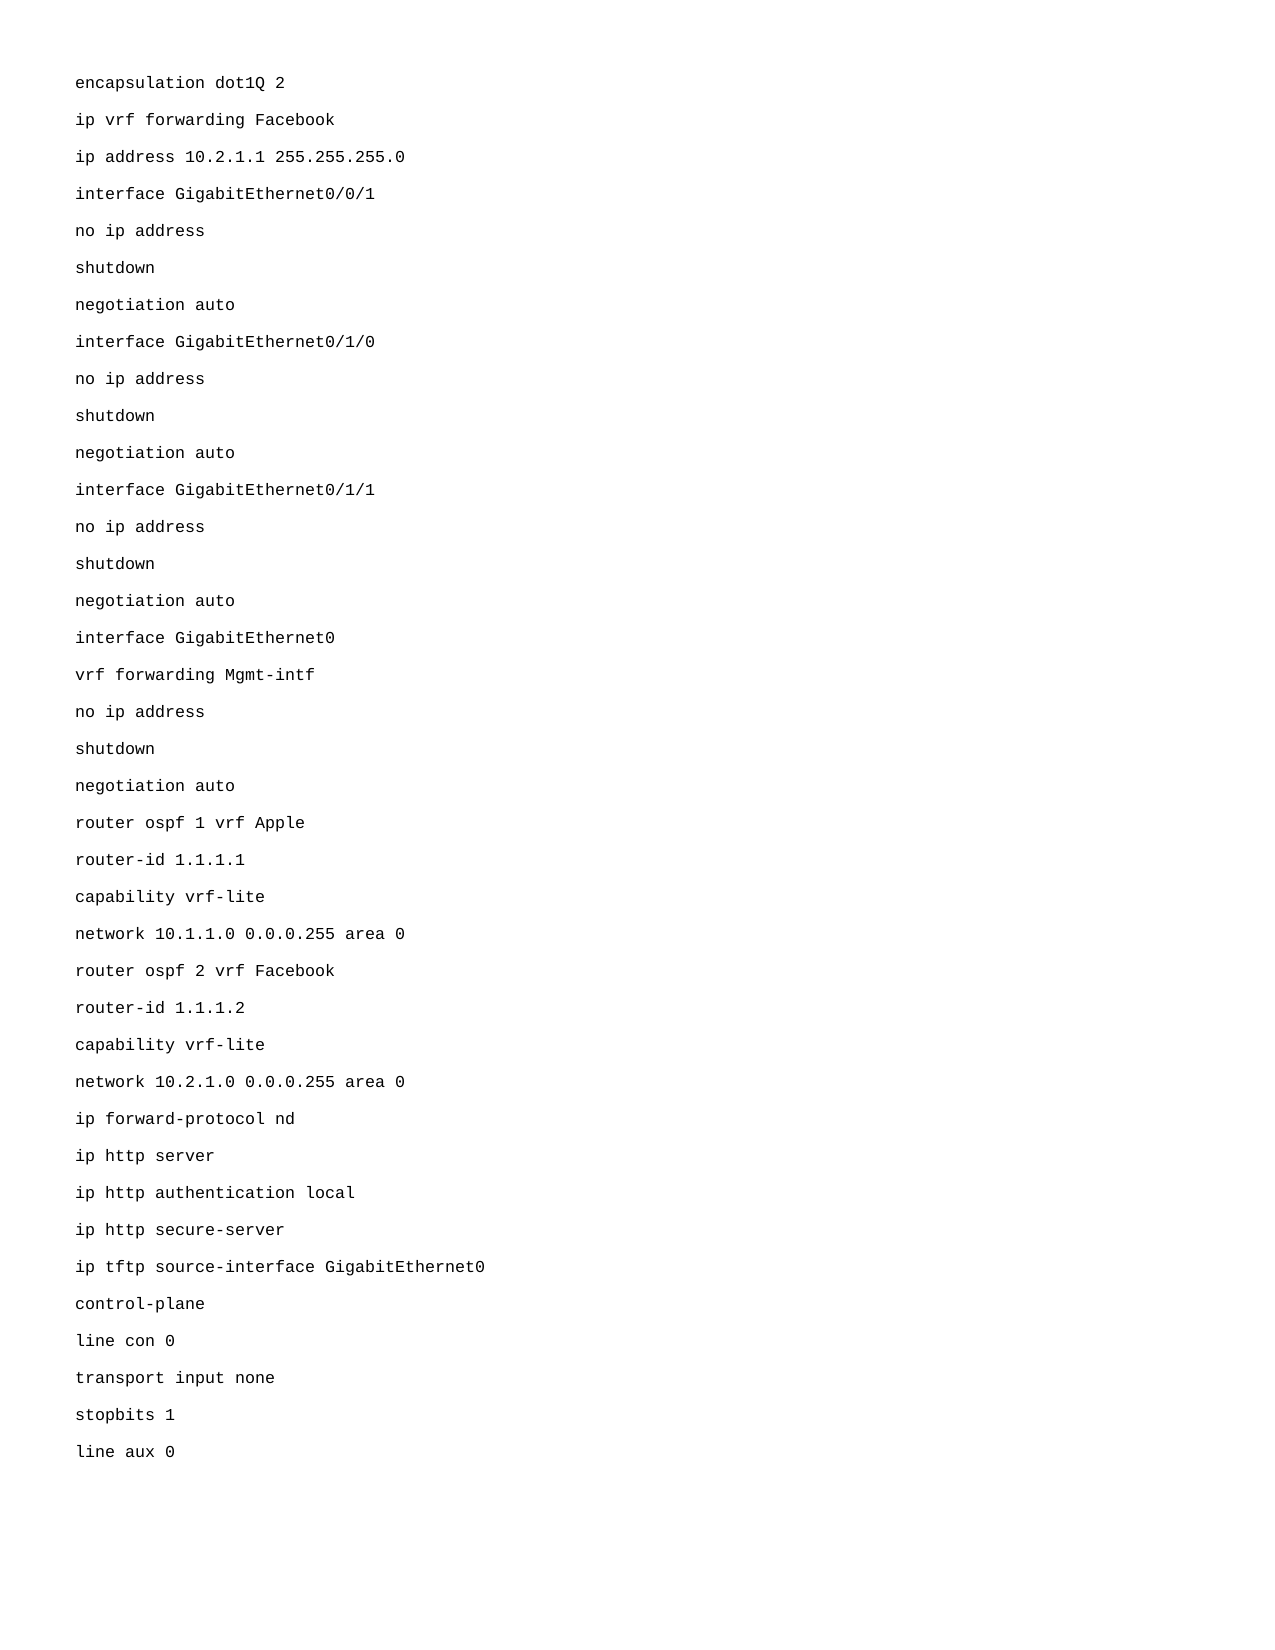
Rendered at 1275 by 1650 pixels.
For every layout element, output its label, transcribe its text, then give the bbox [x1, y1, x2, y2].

text router-id 1.1.1.1 [75, 852, 1200, 870]
text shutdown [75, 556, 1200, 574]
text encapsulation dot1Q 2 [75, 75, 1200, 94]
text line con 0 [75, 1332, 1200, 1351]
text ip forward-protocol nd [75, 1110, 1200, 1129]
text no ip address [75, 519, 1200, 538]
text shutdown [75, 408, 1200, 427]
text interface GigabitEthernet0/1/1 [75, 482, 1200, 501]
text interface GigabitEthernet0/1/0 [75, 334, 1200, 353]
text negotiation auto [75, 593, 1200, 612]
text shutdown [75, 741, 1200, 759]
text negotiation auto [75, 778, 1200, 796]
text network 10.2.1.0 0.0.0.255 area 0 [75, 1073, 1200, 1092]
text no ip address [75, 223, 1200, 242]
text ip address 10.2.1.1 255.255.255.0 [75, 149, 1200, 168]
text interface GigabitEthernet0/0/1 [75, 186, 1200, 205]
text network 10.1.1.0 0.0.0.255 area 0 [75, 926, 1200, 944]
text router ospf 1 vrf Apple [75, 814, 1200, 833]
text no ip address [75, 704, 1200, 722]
text ip vrf forwarding Facebook [75, 112, 1200, 131]
text router-id 1.1.1.2 [75, 999, 1200, 1018]
text control-plane [75, 1295, 1200, 1314]
text capability vrf-lite [75, 888, 1200, 907]
text ip http secure-server [75, 1221, 1200, 1240]
text interface GigabitEthernet0 [75, 630, 1200, 648]
text vrf forwarding Mgmt-intf [75, 667, 1200, 686]
text no ip address [75, 371, 1200, 390]
text stopbits 1 [75, 1406, 1200, 1425]
text ip tftp source-interface GigabitEthernet0 [75, 1258, 1200, 1277]
text negotiation auto [75, 445, 1200, 464]
text transport input none [75, 1369, 1200, 1388]
text negotiation auto [75, 297, 1200, 316]
text router ospf 2 vrf Facebook [75, 962, 1200, 981]
text ip http authentication local [75, 1184, 1200, 1203]
text capability vrf-lite [75, 1036, 1200, 1055]
text line aux 0 [75, 1443, 1200, 1462]
text ip http server [75, 1147, 1200, 1166]
text shutdown [75, 260, 1200, 279]
